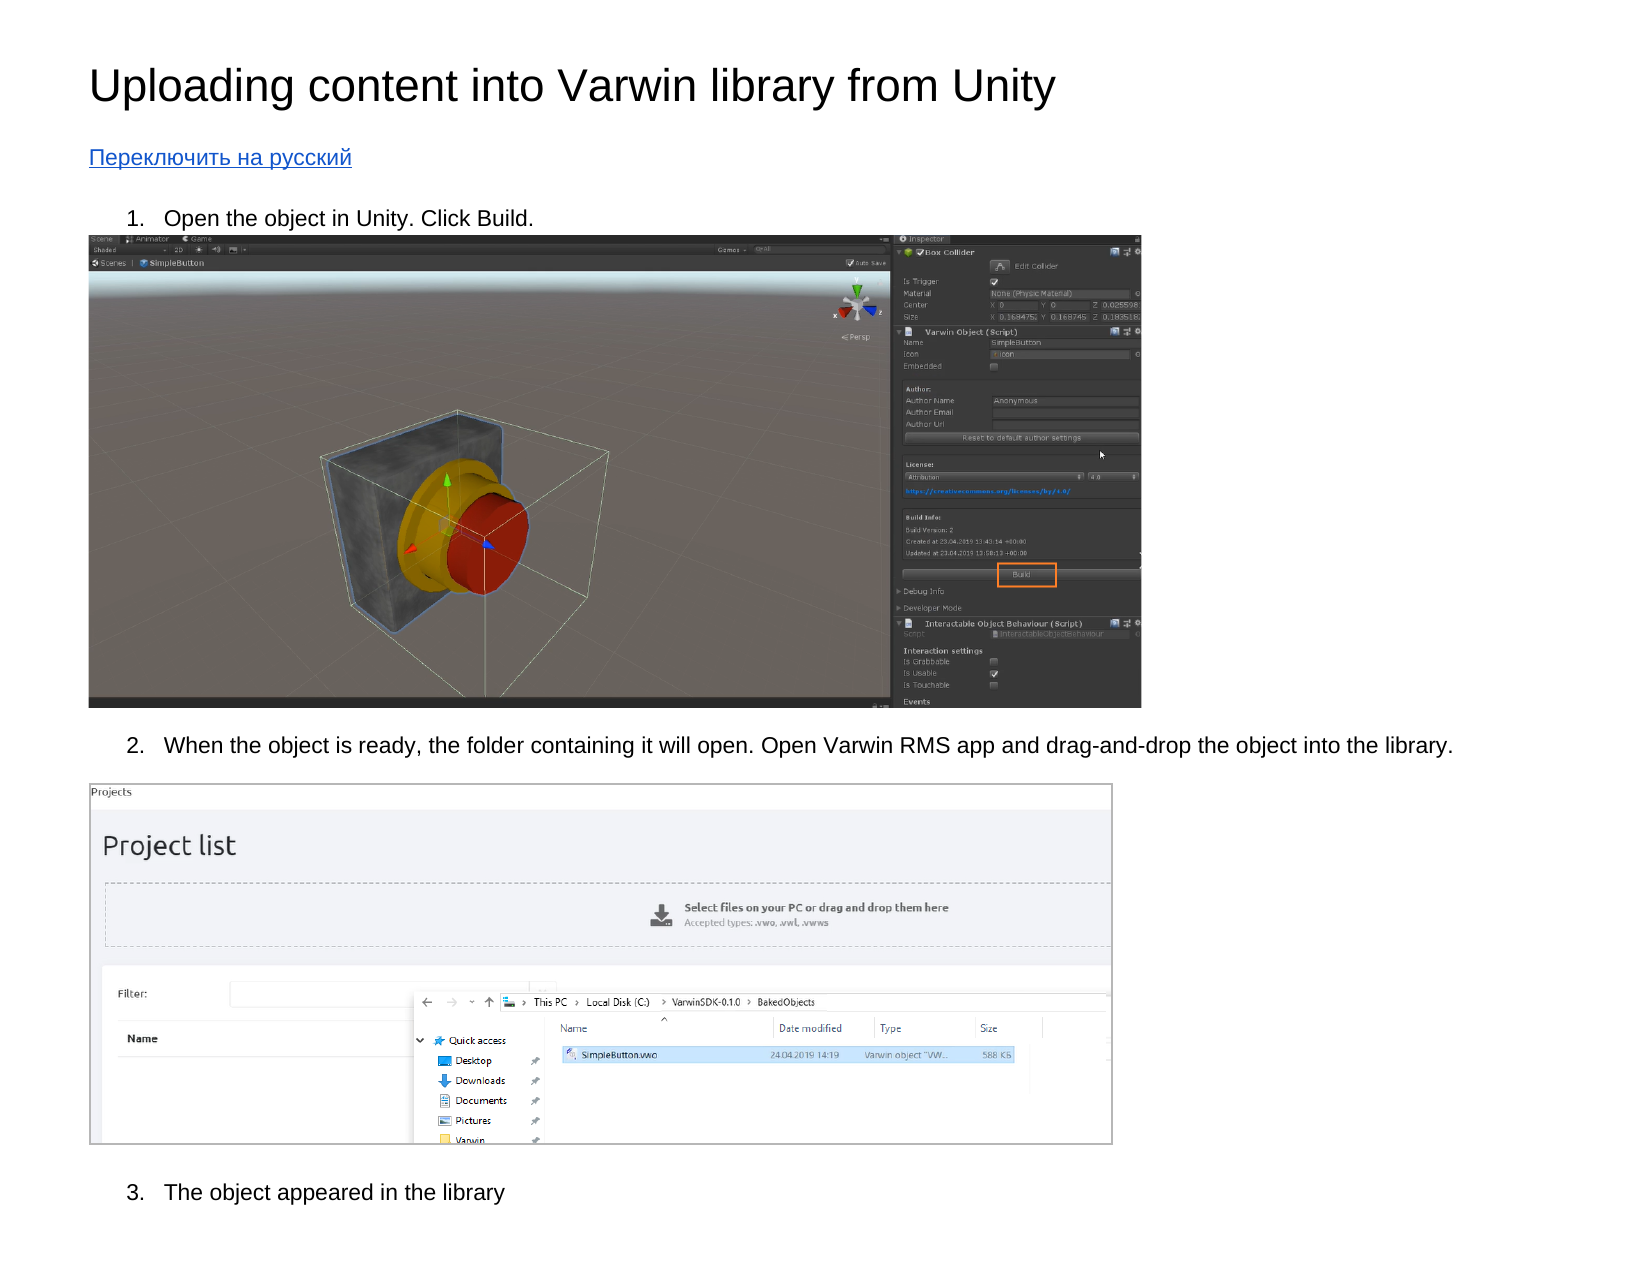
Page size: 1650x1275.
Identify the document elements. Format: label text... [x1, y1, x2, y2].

list Open the object in Unity. Click Build. [126, 205, 1591, 231]
text Переключить на русский [88, 144, 1591, 171]
list When the object is ready, the folder containing it will open. Open Varwin RMS app and drag-and-drop the object into the library. [126, 732, 1591, 758]
picture [91, 785, 1111, 1143]
list The object appeared in the library [126, 1179, 1591, 1205]
title Uploading content into Varwin library from Unity [88, 59, 1591, 112]
picture [88, 235, 1142, 708]
